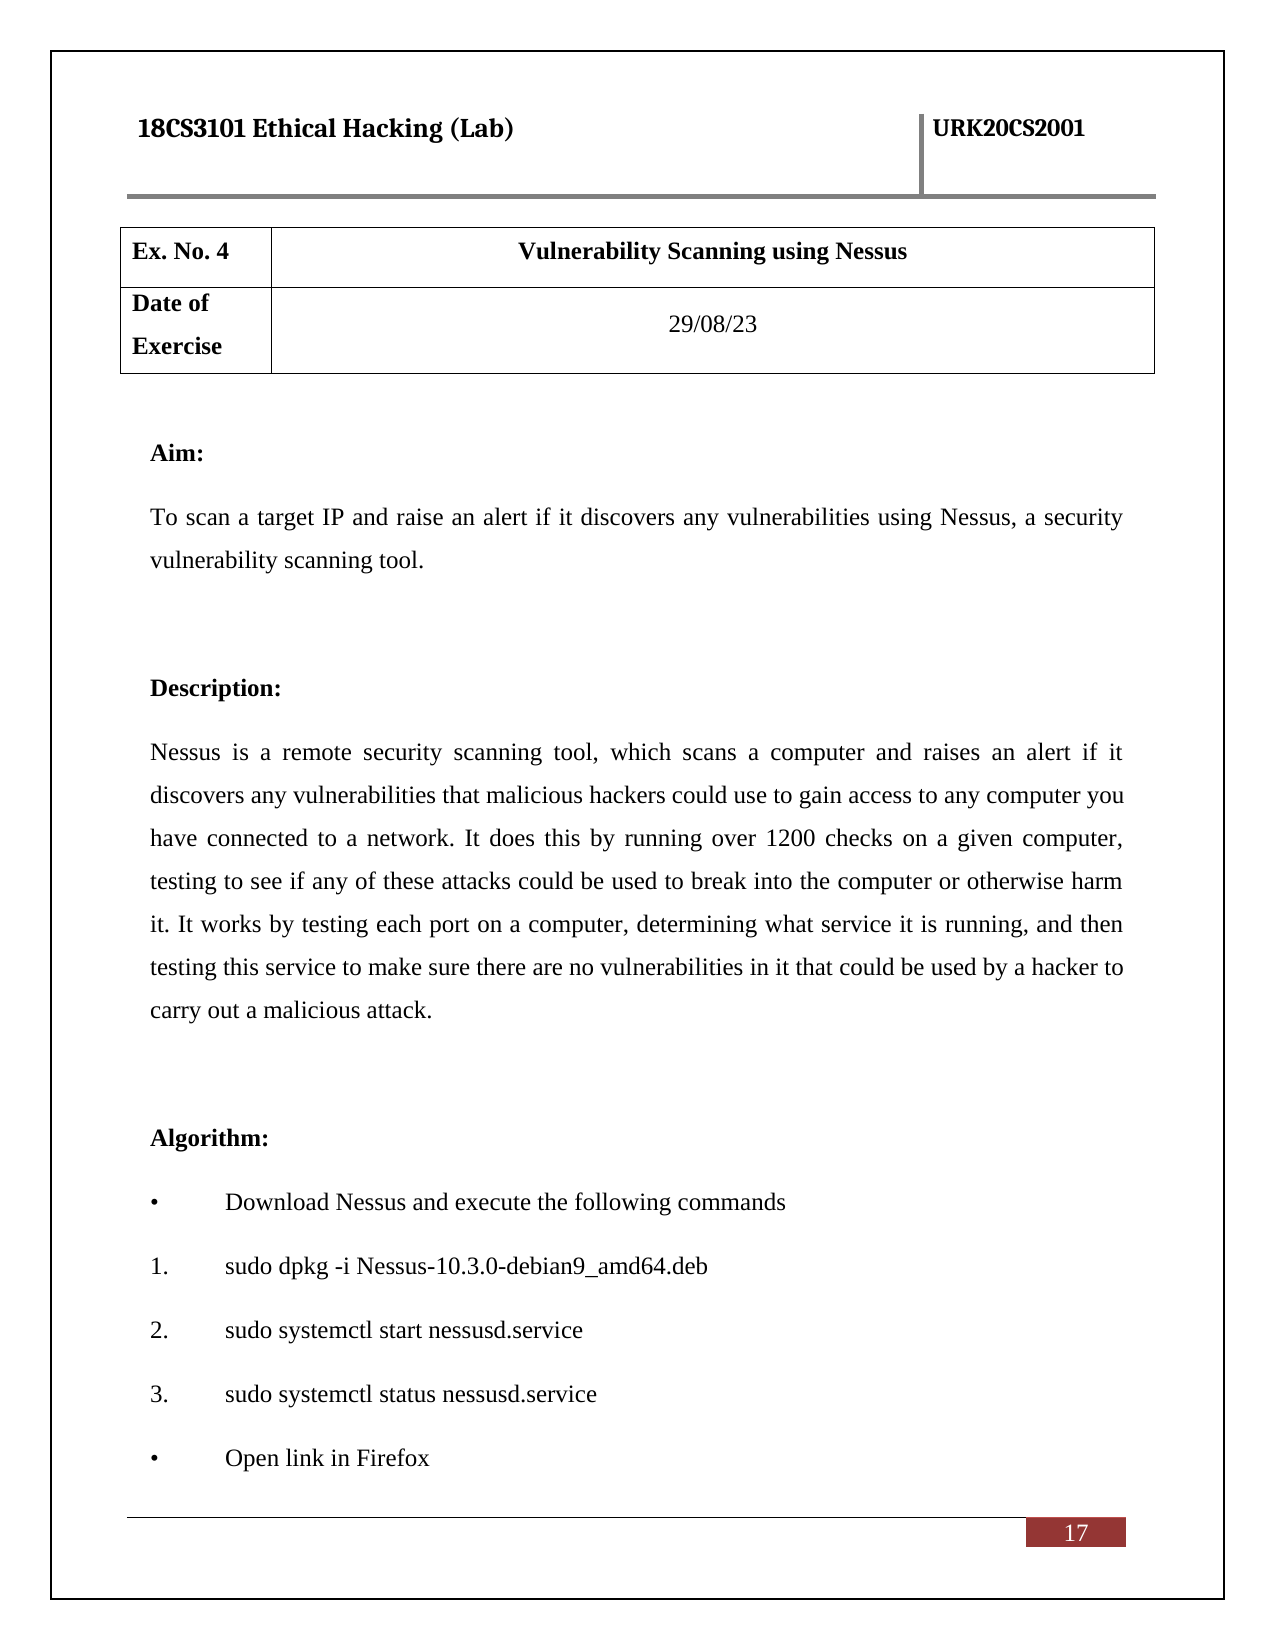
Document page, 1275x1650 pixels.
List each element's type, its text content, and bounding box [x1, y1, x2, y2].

text Aim: [150, 438, 1125, 467]
table_cell Date of Exercise [121, 288, 271, 373]
text • Open link in Firefox [150, 1443, 1125, 1472]
table_header Ex. No. 4 [121, 228, 271, 287]
text Algorithm: [150, 1123, 1125, 1152]
text 1. sudo dpkg -i Nessus-10.3.0-debian9_amd64.deb [150, 1251, 1125, 1280]
text 2. sudo systemctl start nessusd.service [150, 1315, 1125, 1344]
text To scan a target IP and raise an alert if it discovers any vulnerabilities using Nessus, a security vulnerability scanning tool. [150, 502, 1125, 574]
table_cell 29/08/23 [272, 288, 1154, 373]
text 3. sudo systemctl status nessusd.service [150, 1379, 1125, 1408]
table_header Vulnerability Scanning using Nessus [272, 228, 1154, 287]
text Description: [150, 673, 1125, 702]
text Nessus is a remote security scanning tool, which scans a computer and raises an alert if it discovers any vulnerabilities that malicious hackers could use to gain access to any computer you have connected to a network. It does this by running over 1200 checks on a given computer, testing to see if any of these attacks could be used to break into the computer or otherwise harm it. It works by testing each port on a computer, determining what service it is running, and then testing this service to make sure there are no vulnerabilities in it that could be used by a hacker to carry out a malicious attack. [150, 737, 1125, 1024]
text • Download Nessus and execute the following commands [150, 1187, 1125, 1216]
